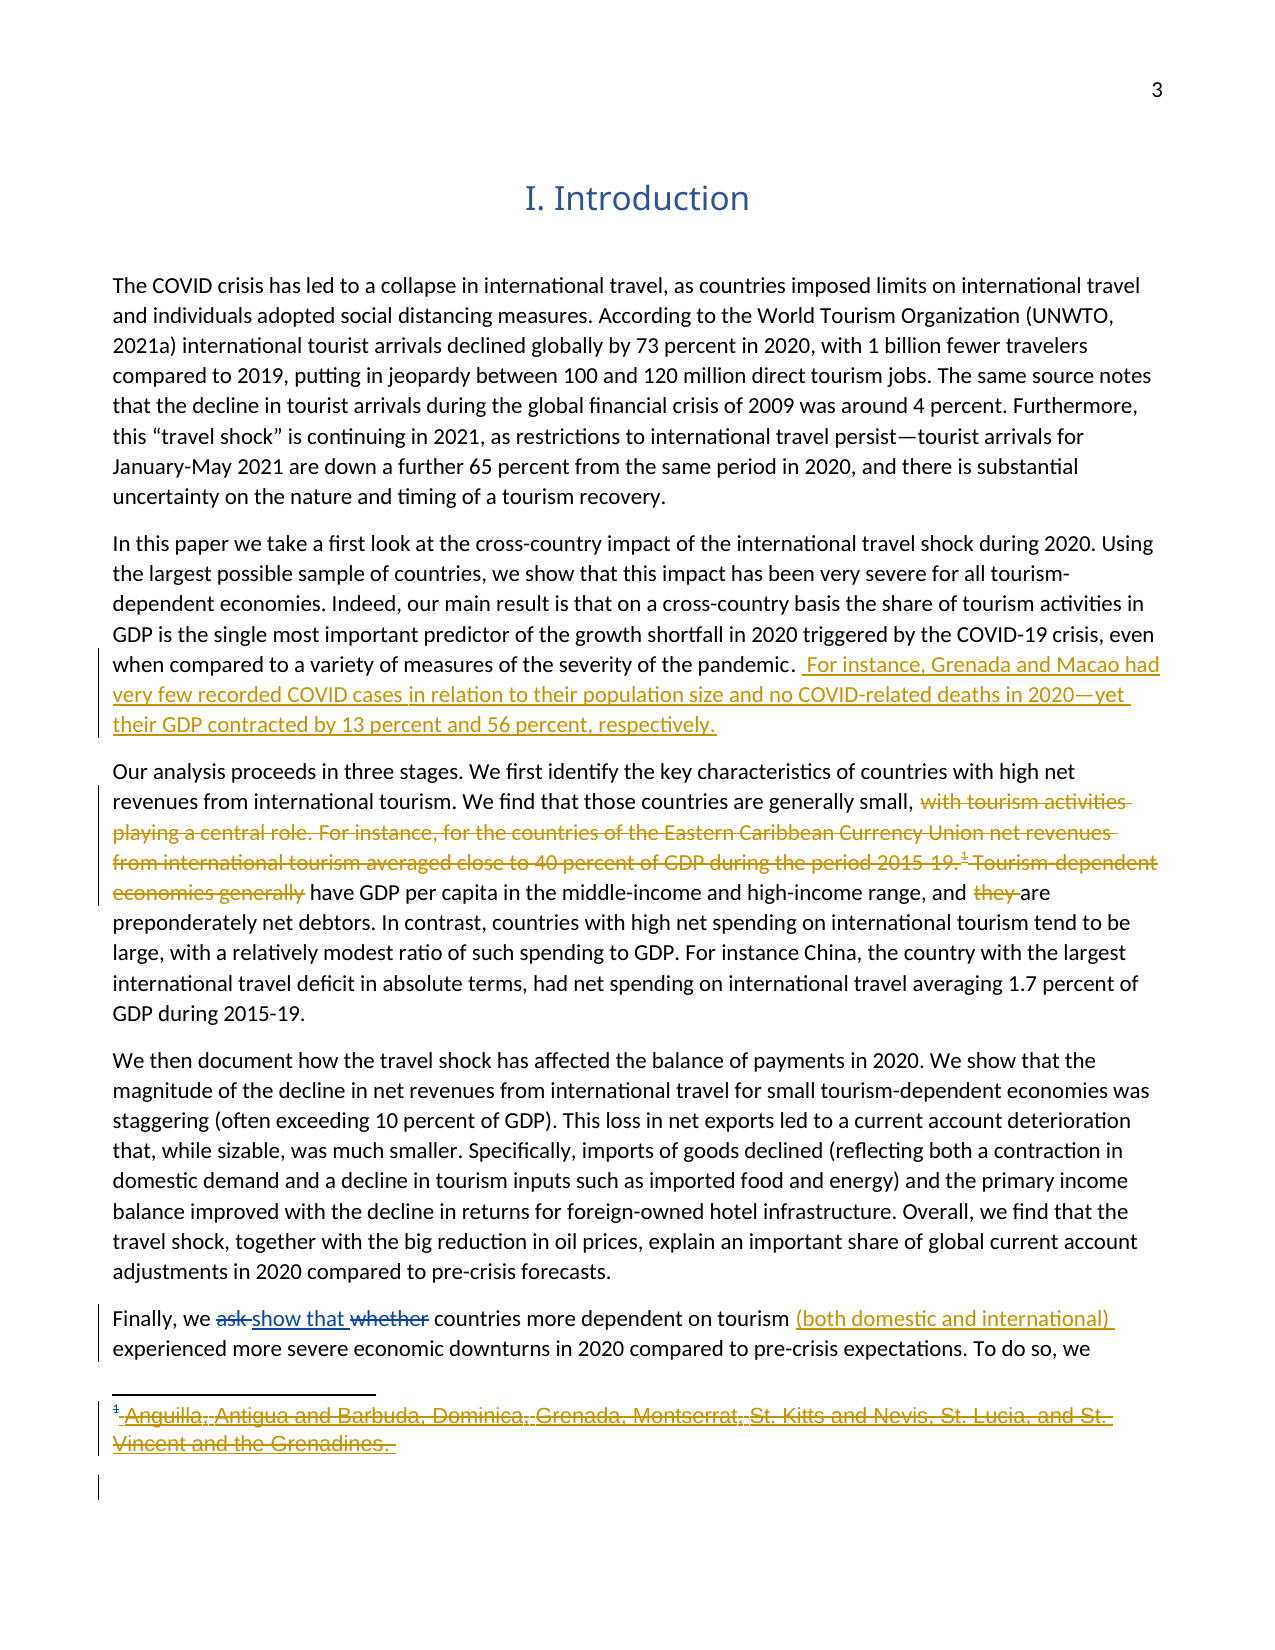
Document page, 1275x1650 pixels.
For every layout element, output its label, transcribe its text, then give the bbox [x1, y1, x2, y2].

subtitle I. Introduction [112, 175, 1162, 220]
text Our analysis proceeds in three stages. We first identify the key characteristics of countries with high net revenues from international tourism. We find that those countries are generally small, have GDP per capita in the middle-income and high-income range, and are preponderately net debtors. In contrast, countries with high net spending on international tourism tend to be large, with a relatively modest ratio of such spending to GDP. For instance China, the country with the largest international travel deficit in absolute terms, had net spending on international travel averaging 1.7 percent of GDP during 2015-19. [112, 757, 1162, 1027]
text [112, 1304, 1162, 1362]
text The COVID crisis has led to a collapse in international travel, as countries imposed limits on international travel and individuals adopted social distancing measures. According to the World Tourism Organization (UNWTO, 2021a) international tourist arrivals declined globally by 73 percent in 2020, with 1 billion fewer travelers compared to 2019, putting in jeopardy between 100 and 120 million direct tourism jobs. The same source notes that the decline in tourist arrivals during the global financial crisis of 2009 was around 4 percent. Furthermore, this “travel shock” is continuing in 2021, as restrictions to international travel persist—tourist arrivals for January-May 2021 are down a further 65 percent from the same period in 2020, and there is substantial uncertainty on the nature and timing of a tourism recovery. [112, 271, 1162, 510]
text In this paper we take a first look at the cross-country impact of the international travel shock during 2020. Using the largest possible sample of countries, we show that this impact has been very severe for all tourism-dependent economies. Indeed, our main result is that on a cross-country basis the share of tourism activities in GDP is the single most important predictor of the growth shortfall in 2020 triggered by the COVID-19 crisis, even when compared to a variety of measures of the severity of the pandemic. [112, 529, 1162, 738]
text We then document how the travel shock has affected the balance of payments in 2020. We show that the magnitude of the decline in net revenues from international travel for small tourism-dependent economies was staggering (often exceeding 10 percent of GDP). This loss in net exports led to a current account deterioration that, while sizable, was much smaller. Specifically, imports of goods declined (reflecting both a contraction in domestic demand and a decline in tourism inputs such as imported food and energy) and the primary income balance improved with the decline in returns for foreign-owned hotel infrastructure. Overall, we find that the travel shock, together with the big reduction in oil prices, explain an important share of global current account adjustments in 2020 compared to pre-crisis forecasts. [112, 1046, 1162, 1285]
